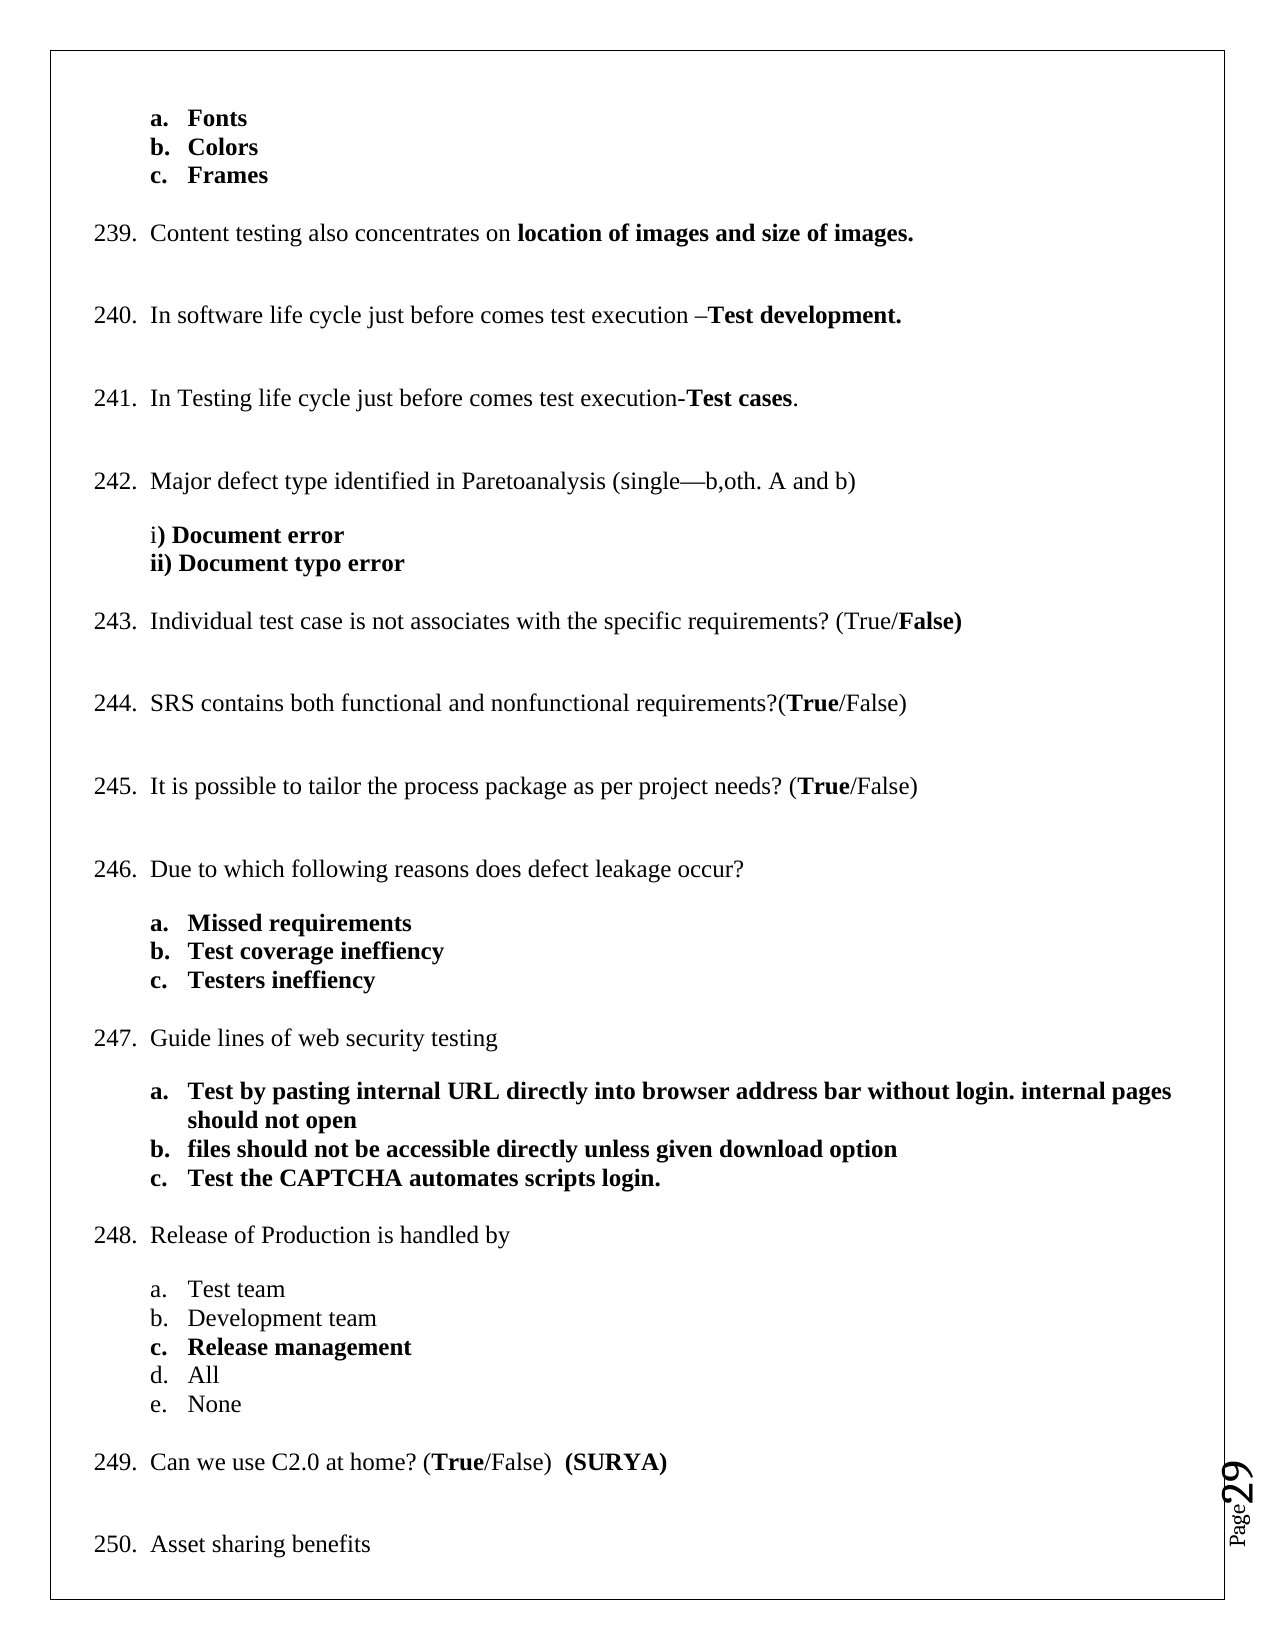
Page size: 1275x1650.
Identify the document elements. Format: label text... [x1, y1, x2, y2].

list Frames [150, 161, 1200, 189]
list In software life cycle just before comes test execution –Test development. [94, 301, 1200, 329]
list It is possible to tailor the process package as per project needs? (True/False) [94, 771, 1200, 800]
list All [150, 1360, 1200, 1389]
list Individual test case is not associates with the specific requirements? (True/False) [94, 606, 1200, 635]
list In Testing life cycle just before comes test execution-Test cases. [94, 383, 1200, 412]
list Release management [150, 1332, 1200, 1360]
list Can we use C2.0 at home? (True/False) (SURYA) [94, 1447, 1200, 1475]
list Testers ineffiency [150, 965, 1200, 994]
text ii) Document typo error [75, 548, 1200, 577]
list Test the CAPTCHA automates scripts login. [150, 1163, 1200, 1191]
list Guide lines of web security testing [94, 1023, 1200, 1051]
list Missed requirements [150, 908, 1200, 936]
list Colors [150, 132, 1200, 161]
list Test coverage ineffiency [150, 936, 1200, 965]
list Due to which following reasons does defect leakage occur? [94, 854, 1200, 882]
list Content testing also concentrates on location of images and size of images. [94, 218, 1200, 247]
list Release of Production is handled by [94, 1220, 1200, 1249]
list Test team [150, 1274, 1200, 1303]
list SRS contains both functional and nonfunctional requirements?(True/False) [94, 688, 1200, 717]
list Fonts [150, 103, 1200, 132]
list Asset sharing benefits [94, 1529, 1200, 1558]
list files should not be accessible directly unless given download option [150, 1134, 1200, 1163]
list None [150, 1389, 1200, 1418]
text i) Document error [75, 520, 1200, 548]
list Test by pasting internal URL directly into browser address bar without login. internal pages should not open [150, 1076, 1200, 1134]
list Development team [150, 1303, 1200, 1332]
list Major defect type identified in Paretoanalysis (single—b,oth. A and b) [94, 466, 1200, 494]
